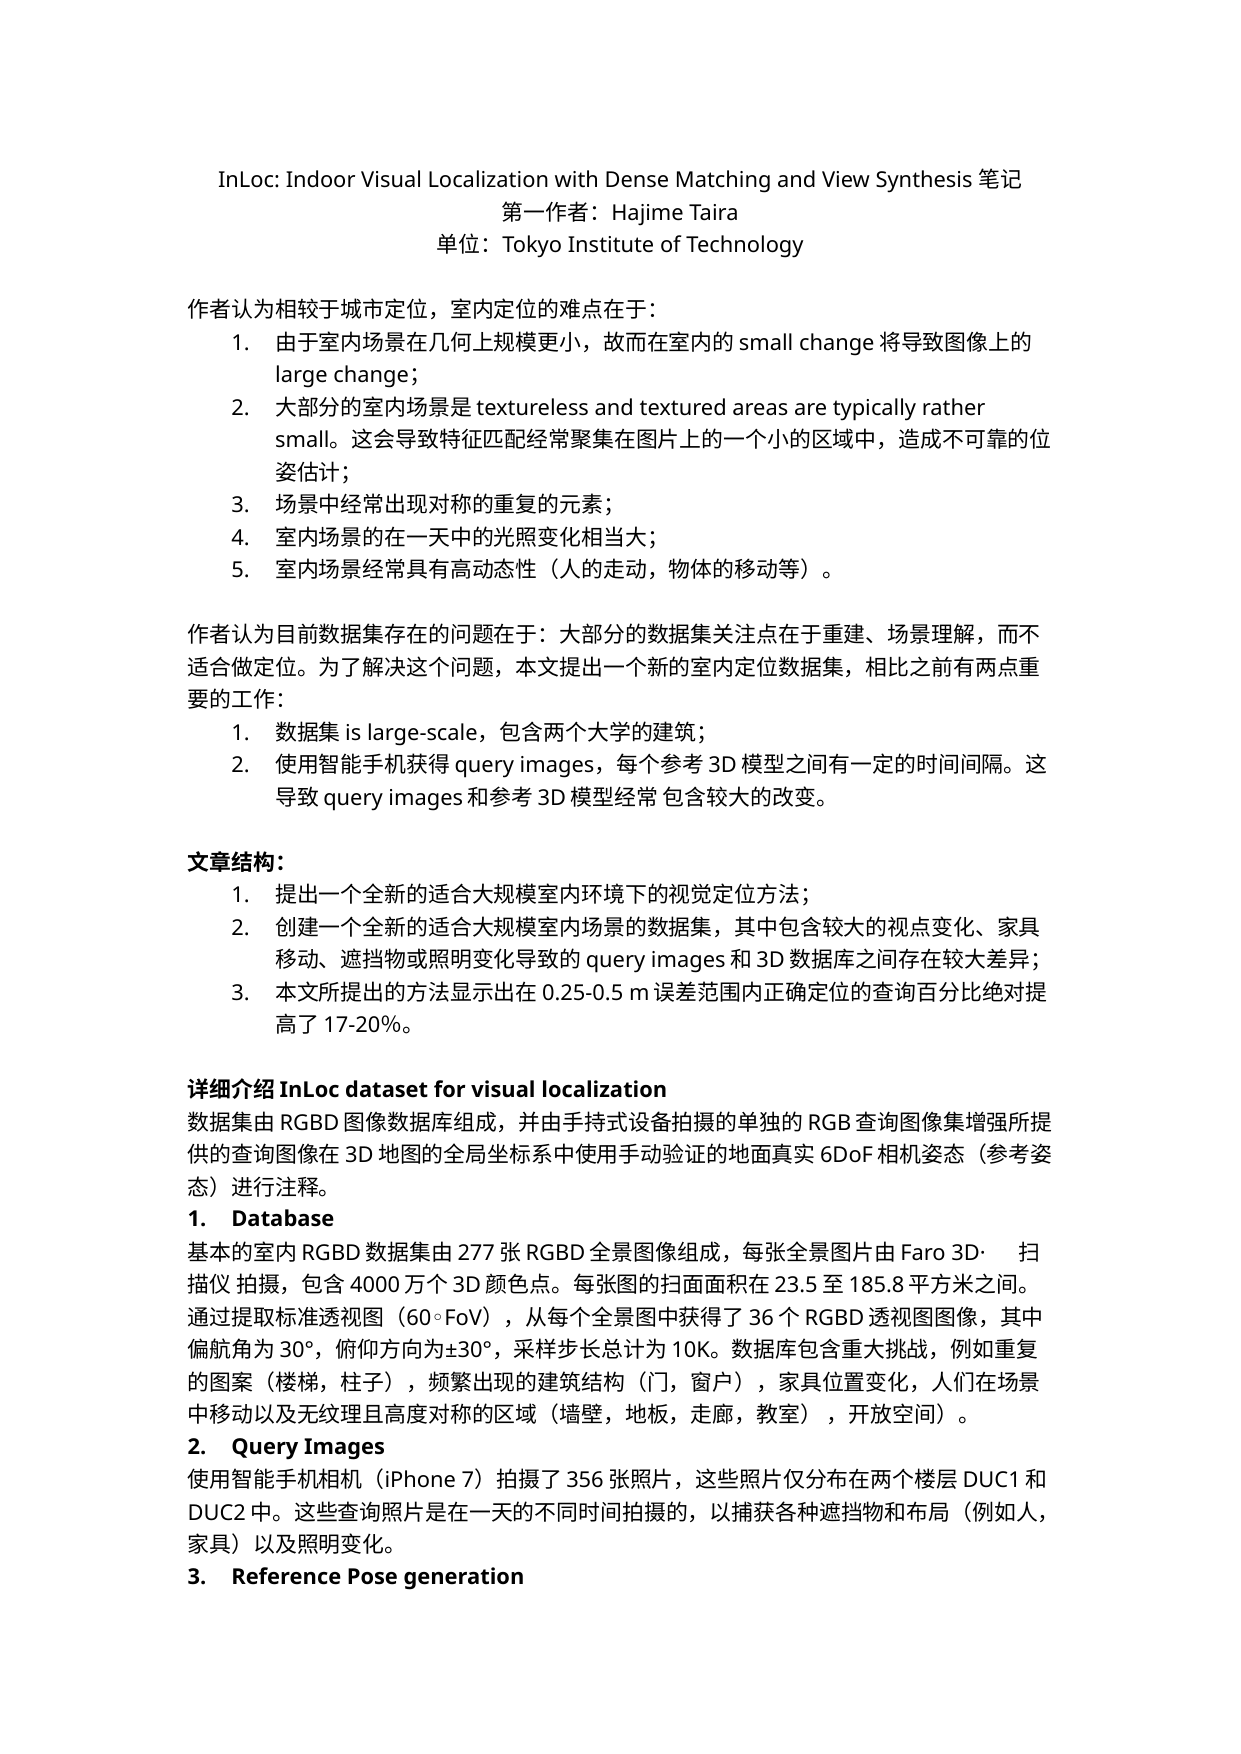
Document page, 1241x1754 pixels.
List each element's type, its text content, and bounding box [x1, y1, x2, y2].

list 本文所提出的方法显示出在0.25-0.5 m误差范围内正确定位的查询百分比绝对提高了17-20％。 [231, 974, 1053, 1039]
list Database [187, 1202, 1053, 1234]
list 由于室内场景在几何上规模更小，故而在室内的small change将导致图像上的large change； [231, 324, 1053, 389]
text 使用智能手机相机（iPhone 7）拍摄了356张照片，这些照片仅分布在两个楼层DUC1和DUC2中。这些查询照片是在一天的不同时间拍摄的，以捕获各种遮挡物和布局（例如人，家具）以及照明变化。 [187, 1462, 1053, 1559]
list 室内场景经常具有高动态性（人的走动，物体的移动等）。 [231, 552, 1053, 584]
list 场景中经常出现对称的重复的元素； [231, 487, 1053, 519]
text 详细介绍InLoc dataset for visual localization [187, 1072, 1053, 1104]
text 文章结构： [187, 844, 1053, 877]
list 提出一个全新的适合大规模室内环境下的视觉定位方法； [231, 877, 1053, 909]
list Reference Pose generation [187, 1559, 1053, 1592]
list Query Images [187, 1429, 1053, 1462]
list 创建一个全新的适合大规模室内场景的数据集，其中包含较大的视点变化、家具移动、遮挡物或照明变化导致的query images和3D数据库之间存在较大差异； [231, 909, 1053, 974]
text 基本的室内RGBD数据集由277张RGBD全景图像组成，每张全景图片由Faro 3D· 扫描仪 拍摄，包含4000万个3D颜色点。每张图的扫面面积在23.5至185.8平方米之间。通过提取标准透视图（60◦FoV），从每个全景图中获得了36个RGBD透视图图像，其中偏航角为30°，俯仰方向为±30°，采样步长总计为10K。数据库包含重大挑战，例如重复的图案（楼梯，柱子），频繁出现的建筑结构（门，窗户），家具位置变化，人们在场景中移动以及无纹理且高度对称的区域（墙壁，地板，走廊，教室） ，开放空间）。 [187, 1234, 1053, 1429]
text InLoc: Indoor Visual Localization with Dense Matching and View Synthesis 笔记 [187, 162, 1053, 194]
list 数据集is large-scale，包含两个大学的建筑； [231, 714, 1053, 747]
list 室内场景的在一天中的光照变化相当大； [231, 519, 1053, 552]
text 数据集由RGBD图像数据库组成，并由手持式设备拍摄的单独的RGB查询图像集增强所提供的查询图像在3D地图的全局坐标系中使用手动验证的地面真实6DoF相机姿态（参考姿态）进行注释。 [187, 1104, 1053, 1202]
text 第一作者：Hajime Taira [187, 194, 1053, 227]
text 单位：Tokyo Institute of Technology [187, 227, 1053, 259]
list 大部分的室内场景是textureless and textured areas are typically rather small。这会导致特征匹配经常聚集在图片上的一个小的区域中，造成不可靠的位姿估计； [231, 389, 1053, 487]
text 作者认为目前数据集存在的问题在于：大部分的数据集关注点在于重建、场景理解，而不适合做定位。为了解决这个问题，本文提出一个新的室内定位数据集，相比之前有两点重要的工作： [187, 617, 1053, 714]
list 使用智能手机获得query images，每个参考3D模型之间有一定的时间间隔。这导致query images和参考3D模型经常 包含较大的改变。 [231, 747, 1053, 812]
text 作者认为相较于城市定位，室内定位的难点在于： [187, 292, 1053, 324]
